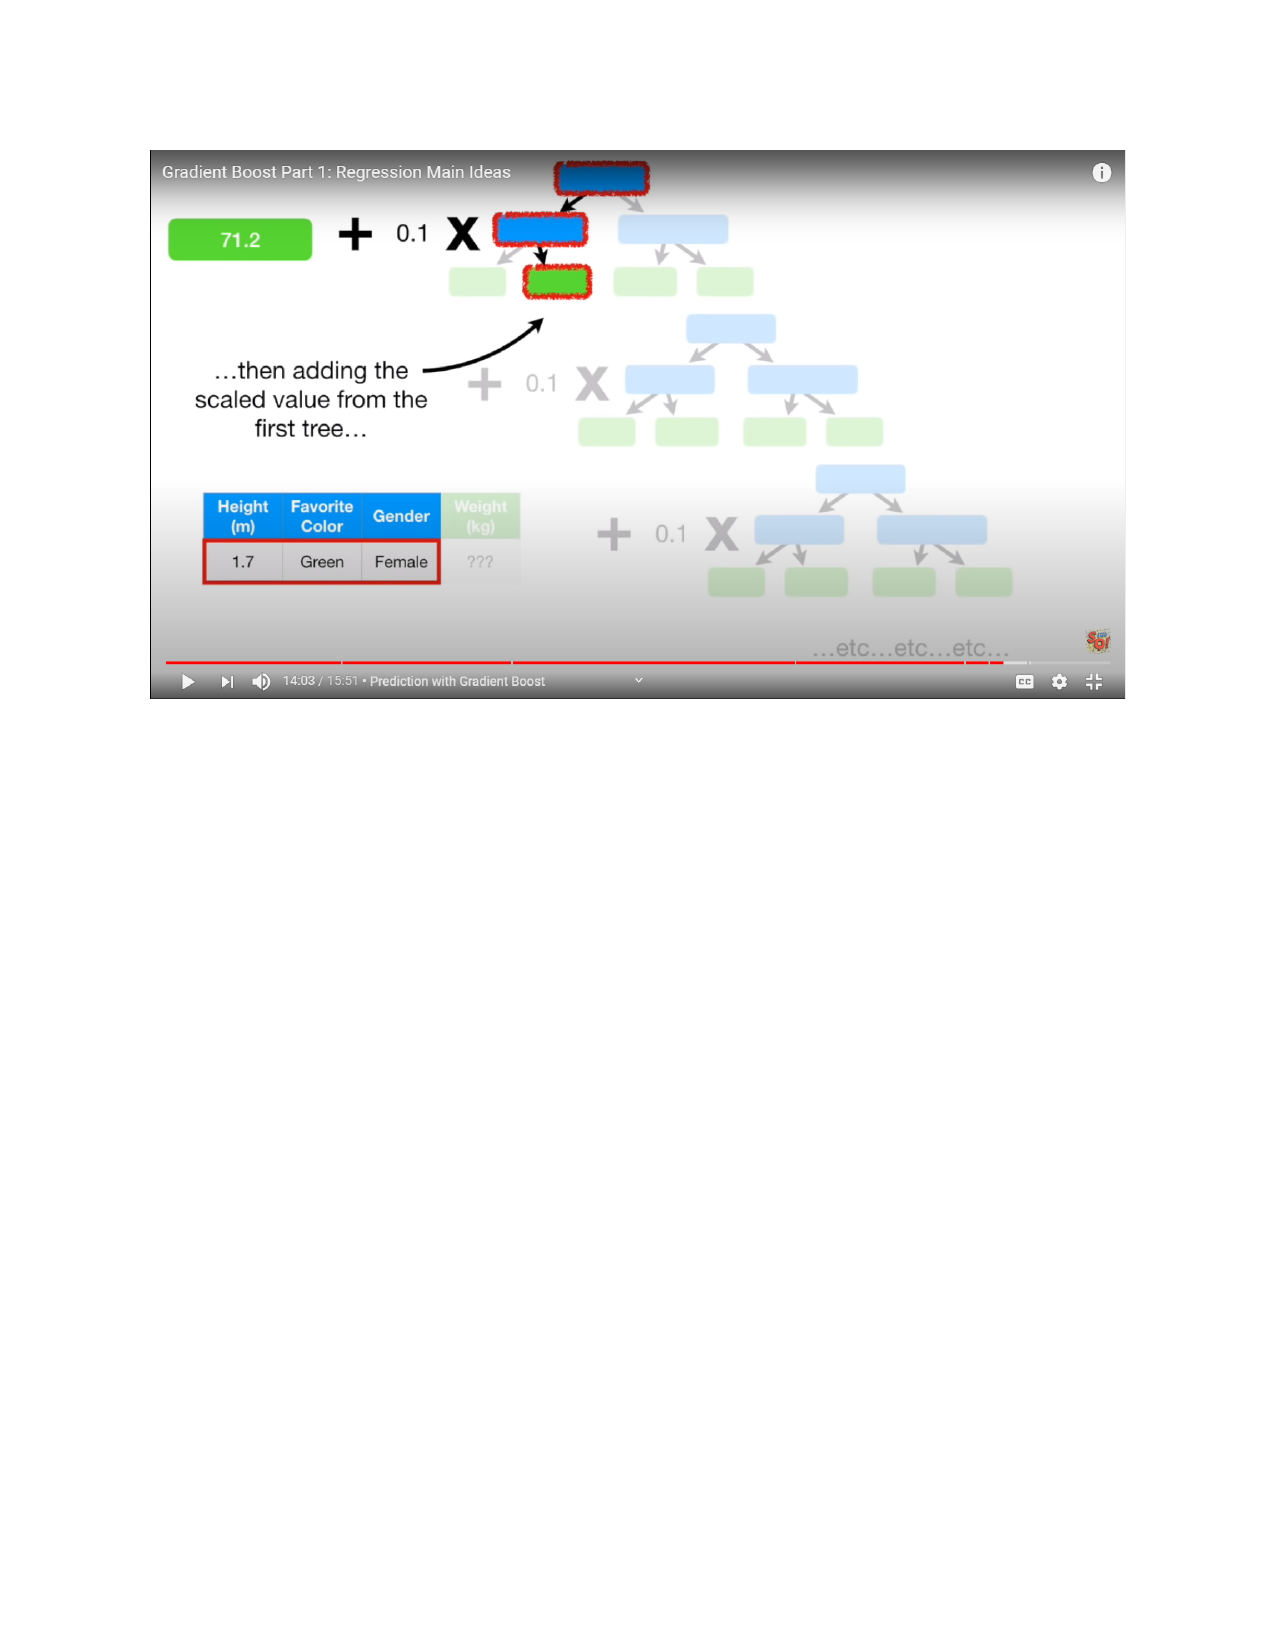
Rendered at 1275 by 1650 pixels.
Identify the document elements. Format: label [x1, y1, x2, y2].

picture [150, 150, 1125, 699]
